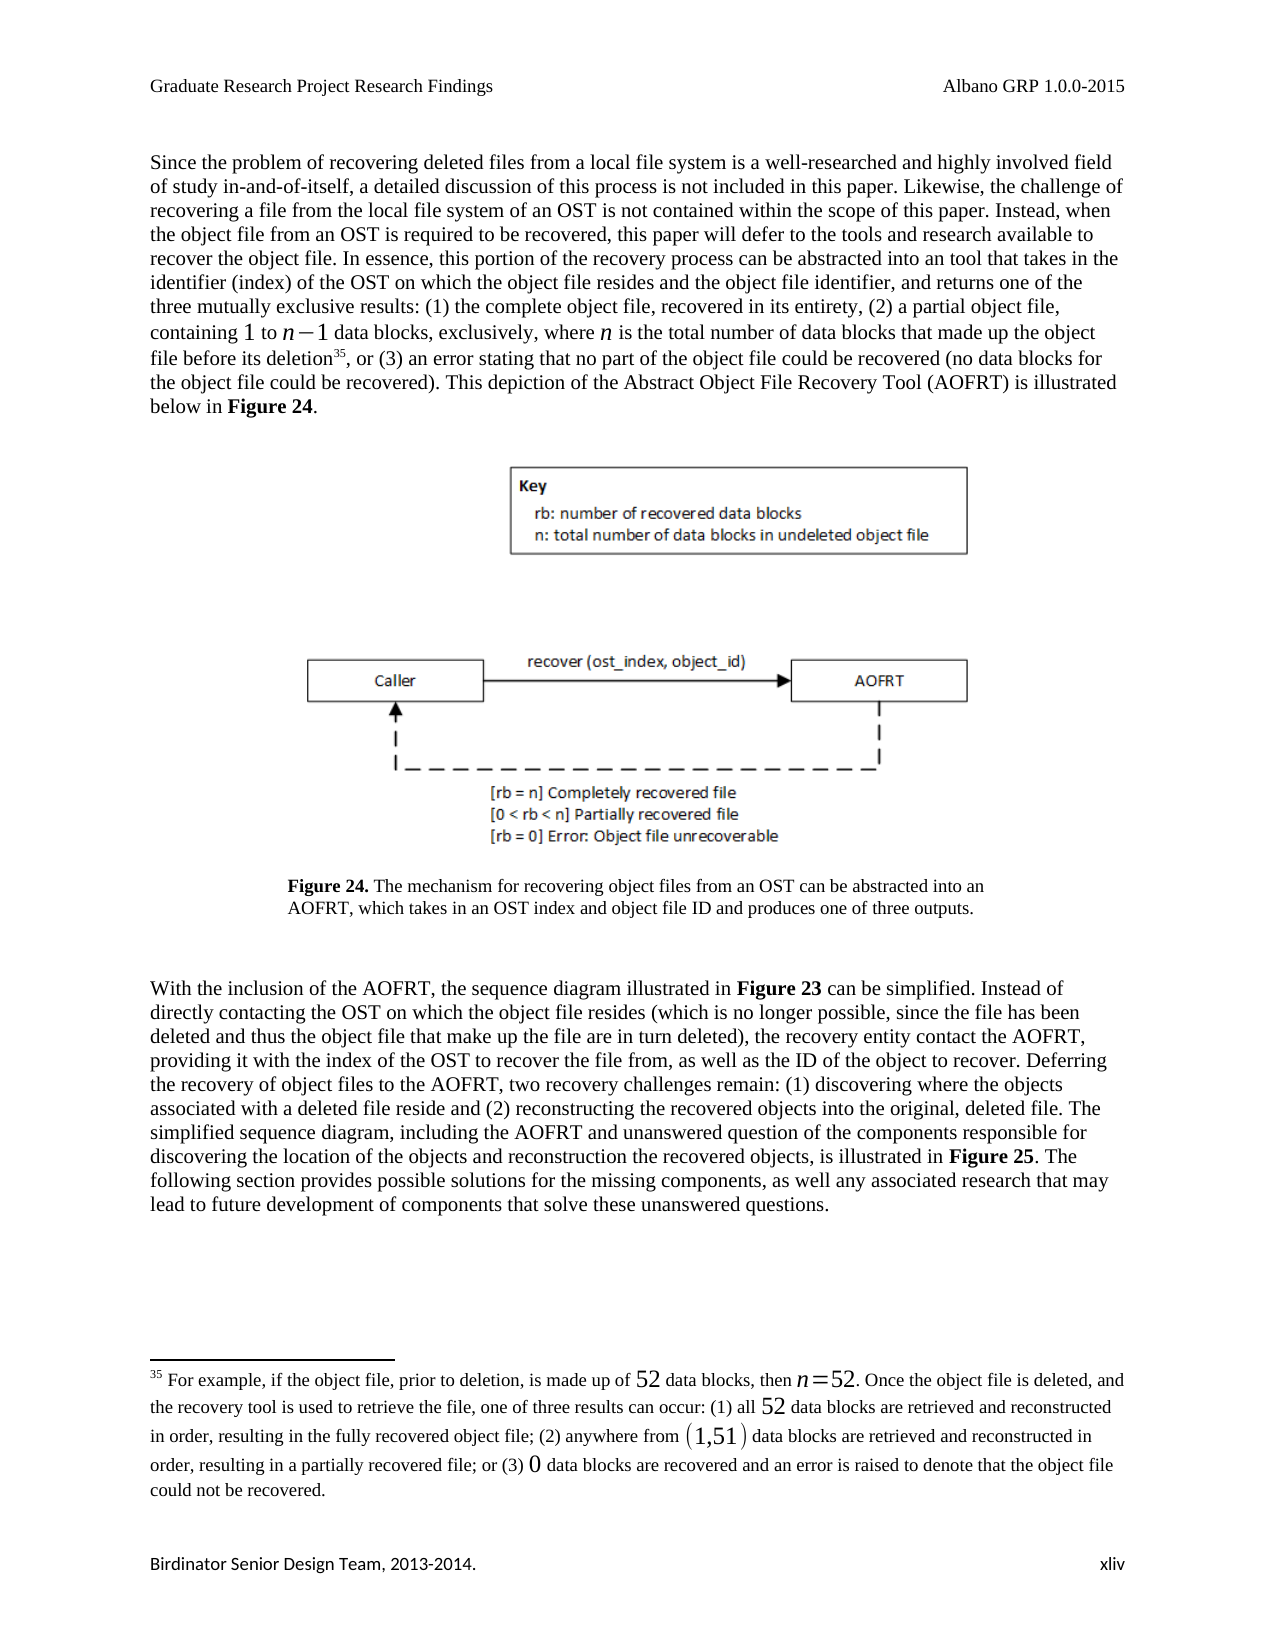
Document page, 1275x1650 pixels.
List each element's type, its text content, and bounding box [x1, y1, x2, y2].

text With the inclusion of the AOFRT, the sequence diagram illustrated in Figure 23 can be simplified. Instead of directly contacting the OST on which the object file resides (which is no longer possible, since the file has been deleted and thus the object file that make up the file are in turn deleted), the recovery entity contact the AOFRT, providing it with the index of the OST to recover the file from, as well as the ID of the object to recover. Deferring the recovery of object files to the AOFRT, two recovery challenges remain: (1) discovering where the objects associated with a deleted file reside and (2) reconstructing the recovered objects into the original, deleted file. The simplified sequence diagram, including the AOFRT and unanswered question of the components responsible for discovering the location of the objects and reconstruction the recovered objects, is illustrated in Figure 25. The following section provides possible solutions for the missing components, as well any associated research that may lead to future development of components that solve these unanswered questions. [150, 976, 1125, 1216]
text Since the problem of recovering deleted files from a local file system is a well-researched and highly involved field of study in-and-of-itself, a detailed discussion of this process is not included in this paper. Likewise, the challenge of recovering a file from the local file system of an OST is not contained within the scope of this paper. Instead, when the object file from an OST is required to be recovered, this paper will defer to the tools and research available to recover the object file. In essence, this portion of the recovery process can be abstracted into an tool that takes in the identifier (index) of the OST on which the object file resides and the object file identifier, and returns one of the three mutually exclusive results: (1) the complete object file, recovered in its entirety, (2) a partial object file, containing to data blocks, exclusively, where is the total number of data blocks that made up the object file before its deletion, or (3) an error stating that no part of the object file could be recovered (no data blocks for the object file could be recovered). This depiction of the Abstract Object File Recovery Tool (AOFRT) is illustrated below in Figure 24. [150, 150, 1125, 418]
picture [306, 466, 969, 856]
